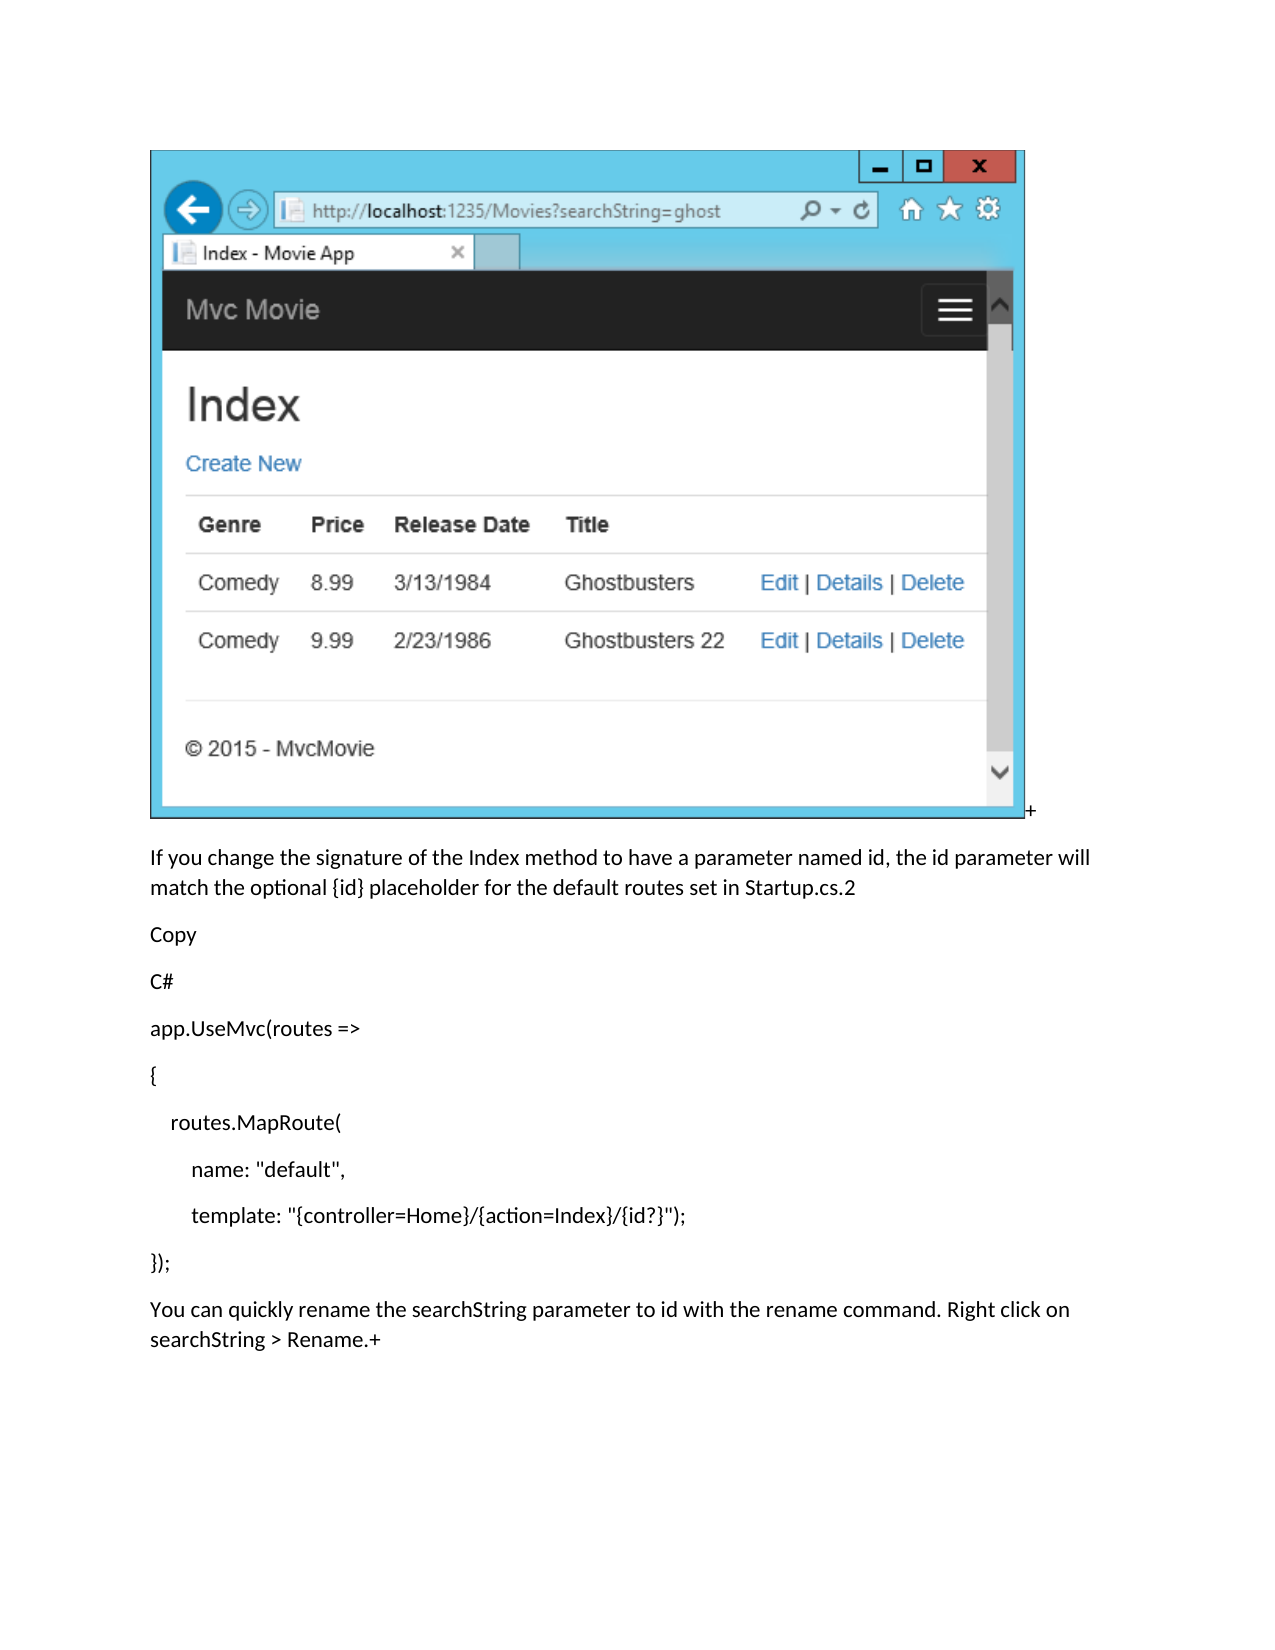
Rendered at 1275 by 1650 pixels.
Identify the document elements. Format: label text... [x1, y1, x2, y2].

text You can quickly rename the searchString parameter to id with the rename command. Right click on searchString > Rename.+ [150, 1295, 1125, 1354]
text C# [150, 967, 1125, 995]
text { [150, 1061, 1125, 1089]
text routes.MapRoute( [150, 1108, 1125, 1136]
text }); [150, 1248, 1125, 1277]
text name: "default", [150, 1155, 1125, 1183]
picture [150, 150, 1025, 819]
text template: "{controller=Home}/{action=Index}/{id?}"); [150, 1202, 1125, 1230]
text app.UseMvc(routes => [150, 1014, 1125, 1042]
text If you change the signature of the Index method to have a parameter named id, the id parameter will match the optional {id} placeholder for the default routes set in Startup.cs.2 [150, 843, 1125, 902]
text Copy [150, 920, 1125, 948]
